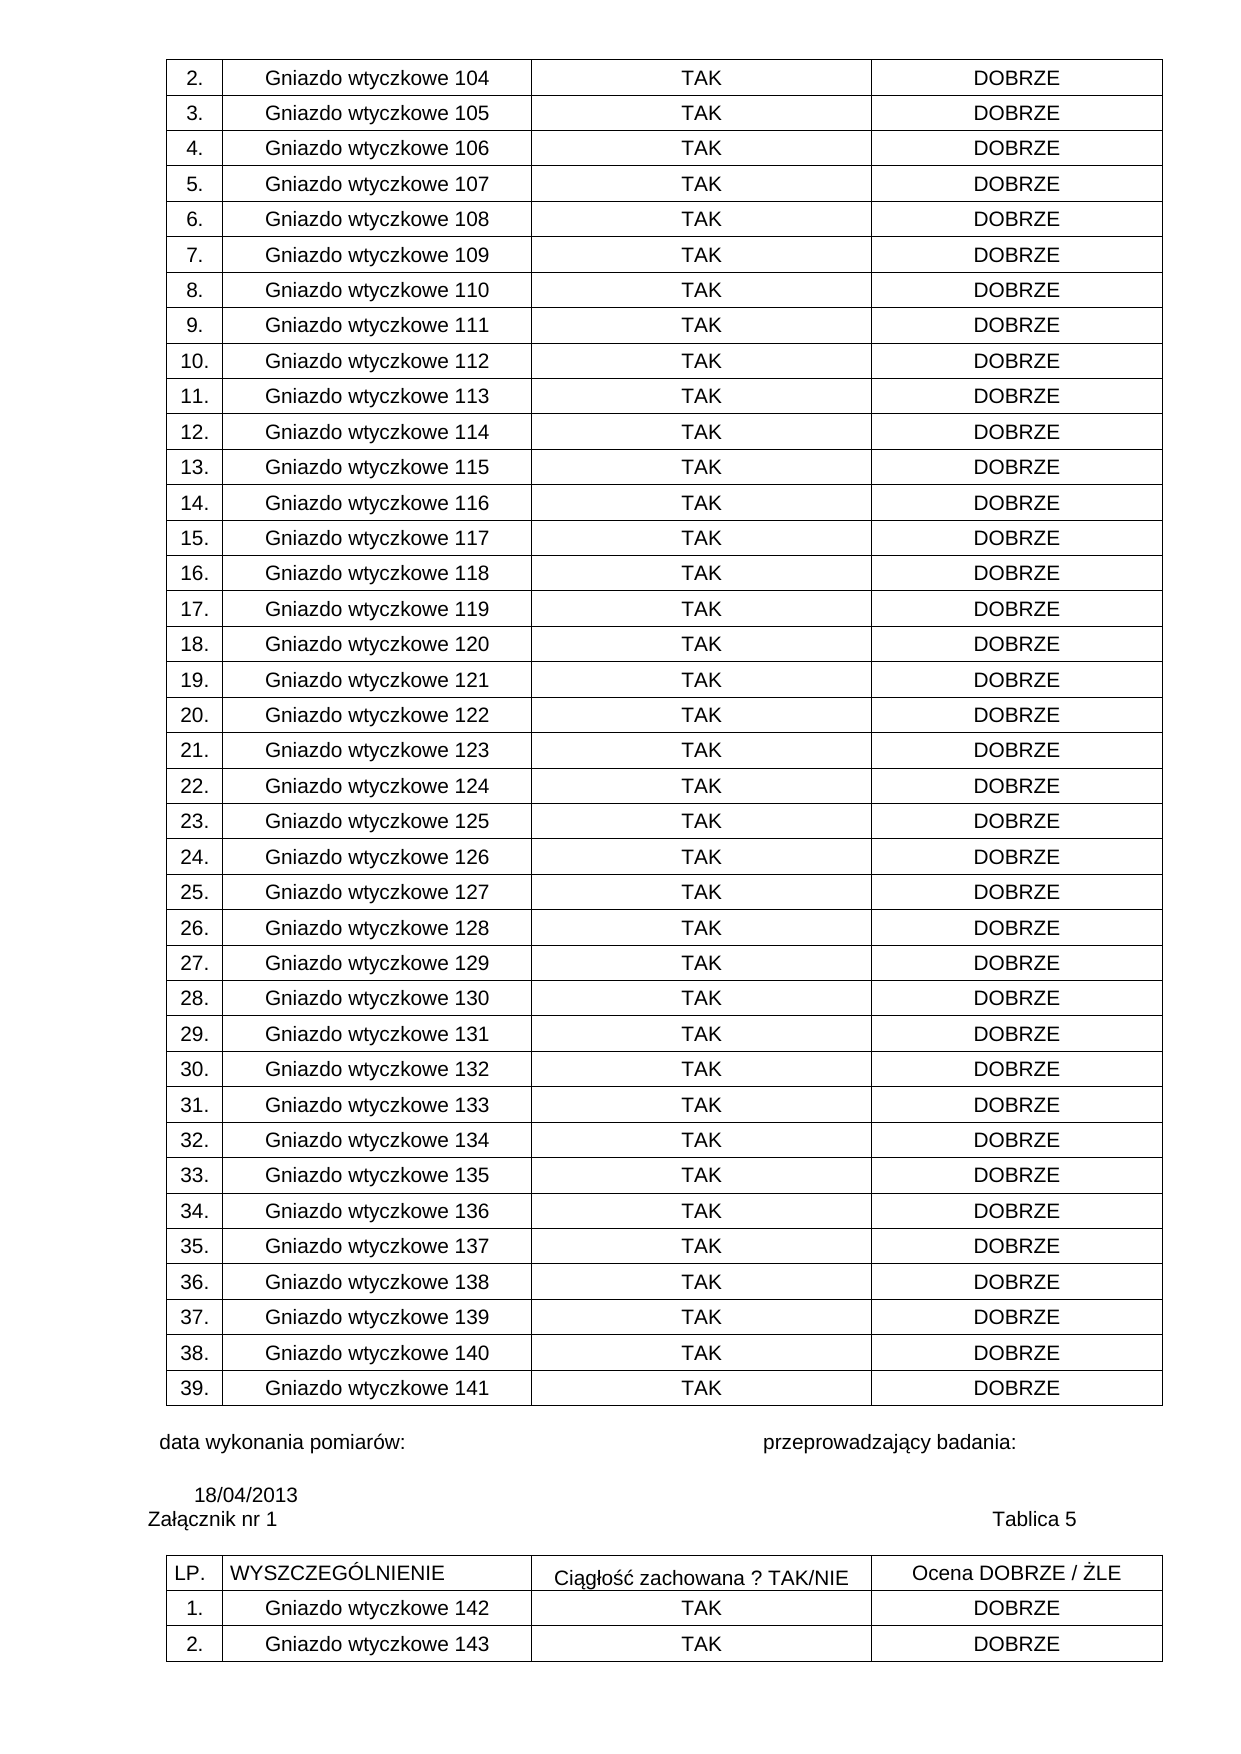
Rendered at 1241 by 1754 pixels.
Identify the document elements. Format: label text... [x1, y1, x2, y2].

table_header WYSZCZEGÓLNIENIE [223, 1556, 531, 1590]
table_cell TAK [532, 60, 871, 94]
table_cell Gniazdo wtyczkowe 106 [223, 131, 531, 165]
table_cell DOBRZE [872, 1194, 1162, 1228]
table_cell Gniazdo wtyczkowe 104 [223, 60, 531, 94]
table_cell Gniazdo wtyczkowe 136 [223, 1194, 531, 1228]
table_cell TAK [532, 96, 871, 130]
table_cell DOBRZE [872, 1087, 1162, 1122]
table_cell 12. [167, 414, 222, 449]
table_cell Gniazdo wtyczkowe 127 [223, 875, 531, 909]
table_cell Gniazdo wtyczkowe 135 [223, 1158, 531, 1192]
table_cell DOBRZE [872, 946, 1162, 980]
table_cell 28. [167, 981, 222, 1015]
table_cell DOBRZE [872, 131, 1162, 165]
table_cell DOBRZE [872, 450, 1162, 484]
table_cell 3. [167, 96, 222, 130]
table_cell DOBRZE [872, 1300, 1162, 1334]
table_cell TAK [532, 1016, 871, 1051]
table_cell 9. [167, 308, 222, 342]
table_cell TAK [532, 1087, 871, 1122]
table_cell Gniazdo wtyczkowe 132 [223, 1052, 531, 1086]
table_cell TAK [532, 769, 871, 803]
table_cell Gniazdo wtyczkowe 126 [223, 839, 531, 874]
table_cell 39. [167, 1371, 222, 1405]
table_cell TAK [532, 698, 871, 732]
table_cell Gniazdo wtyczkowe 142 [223, 1591, 531, 1625]
table_cell TAK [532, 273, 871, 307]
table_header Ocena DOBRZE / ŻLE [872, 1556, 1162, 1590]
table_cell TAK [532, 521, 871, 555]
table_cell 25. [167, 875, 222, 909]
table_cell DOBRZE [872, 379, 1162, 413]
table_cell 37. [167, 1300, 222, 1334]
table_cell DOBRZE [872, 96, 1162, 130]
table_cell DOBRZE [872, 1335, 1162, 1369]
table_cell DOBRZE [872, 273, 1162, 307]
table_cell TAK [532, 344, 871, 378]
table_cell DOBRZE [872, 1016, 1162, 1051]
table_cell TAK [532, 1052, 871, 1086]
table_cell TAK [532, 1123, 871, 1157]
table_cell TAK [532, 237, 871, 272]
table_cell DOBRZE [872, 308, 1162, 342]
text 18/04/2013 [148, 1483, 1181, 1507]
table_cell 2. [167, 1626, 222, 1661]
table_cell TAK [532, 379, 871, 413]
table_cell 24. [167, 839, 222, 874]
table_cell 36. [167, 1264, 222, 1299]
table_cell DOBRZE [872, 521, 1162, 555]
table_cell TAK [532, 1264, 871, 1299]
table_cell TAK [532, 875, 871, 909]
text data wykonania pomiarów: przeprowadzający badania: [148, 1430, 1181, 1454]
table_cell Gniazdo wtyczkowe 143 [223, 1626, 531, 1661]
table_cell TAK [532, 556, 871, 590]
table_cell TAK [532, 131, 871, 165]
table_cell Gniazdo wtyczkowe 117 [223, 521, 531, 555]
table_cell 27. [167, 946, 222, 980]
table_cell DOBRZE [872, 1052, 1162, 1086]
table_cell Gniazdo wtyczkowe 112 [223, 344, 531, 378]
table_cell Gniazdo wtyczkowe 137 [223, 1229, 531, 1263]
table_cell Gniazdo wtyczkowe 124 [223, 769, 531, 803]
table_cell TAK [532, 485, 871, 519]
table_cell Gniazdo wtyczkowe 140 [223, 1335, 531, 1369]
table_cell DOBRZE [872, 1591, 1162, 1625]
table_cell 33. [167, 1158, 222, 1192]
table_cell DOBRZE [872, 1626, 1162, 1661]
table_cell Gniazdo wtyczkowe 113 [223, 379, 531, 413]
table_cell DOBRZE [872, 981, 1162, 1015]
table_cell TAK [532, 733, 871, 767]
table_cell 19. [167, 662, 222, 697]
table_cell 7. [167, 237, 222, 272]
table_cell 6. [167, 202, 222, 236]
table_cell 11. [167, 379, 222, 413]
table_cell Gniazdo wtyczkowe 118 [223, 556, 531, 590]
table_cell 20. [167, 698, 222, 732]
table_cell DOBRZE [872, 556, 1162, 590]
table_cell TAK [532, 946, 871, 980]
table_cell DOBRZE [872, 804, 1162, 838]
table_cell TAK [532, 627, 871, 661]
table_cell 29. [167, 1016, 222, 1051]
table_cell DOBRZE [872, 591, 1162, 626]
table_cell TAK [532, 910, 871, 944]
table_cell Gniazdo wtyczkowe 130 [223, 981, 531, 1015]
table_cell Gniazdo wtyczkowe 134 [223, 1123, 531, 1157]
table_cell TAK [532, 1194, 871, 1228]
table_cell DOBRZE [872, 60, 1162, 94]
table_cell 26. [167, 910, 222, 944]
table_cell 10. [167, 344, 222, 378]
table_cell 38. [167, 1335, 222, 1369]
table_cell TAK [532, 414, 871, 449]
table_cell DOBRZE [872, 414, 1162, 449]
table_cell Gniazdo wtyczkowe 133 [223, 1087, 531, 1122]
table_cell 35. [167, 1229, 222, 1263]
table_cell DOBRZE [872, 1229, 1162, 1263]
table_cell Gniazdo wtyczkowe 121 [223, 662, 531, 697]
table_cell DOBRZE [872, 875, 1162, 909]
table_cell DOBRZE [872, 166, 1162, 201]
table_cell TAK [532, 1229, 871, 1263]
table_cell DOBRZE [872, 202, 1162, 236]
table_cell 23. [167, 804, 222, 838]
table_cell DOBRZE [872, 237, 1162, 272]
table_cell TAK [532, 308, 871, 342]
table_cell DOBRZE [872, 627, 1162, 661]
table_cell TAK [532, 1591, 871, 1625]
table_cell 2. [167, 60, 222, 94]
table_cell Gniazdo wtyczkowe 116 [223, 485, 531, 519]
table_cell Gniazdo wtyczkowe 123 [223, 733, 531, 767]
table_cell Gniazdo wtyczkowe 114 [223, 414, 531, 449]
table_cell Gniazdo wtyczkowe 141 [223, 1371, 531, 1405]
table_cell Gniazdo wtyczkowe 138 [223, 1264, 531, 1299]
table_cell 17. [167, 591, 222, 626]
table_cell 13. [167, 450, 222, 484]
table_cell Gniazdo wtyczkowe 110 [223, 273, 531, 307]
table_cell DOBRZE [872, 910, 1162, 944]
table_cell DOBRZE [872, 1264, 1162, 1299]
table_cell DOBRZE [872, 1158, 1162, 1192]
table_cell Gniazdo wtyczkowe 128 [223, 910, 531, 944]
text Załącznik nr 1 Tablica 5 [148, 1507, 1181, 1531]
table_cell Gniazdo wtyczkowe 111 [223, 308, 531, 342]
table_cell 32. [167, 1123, 222, 1157]
table_cell TAK [532, 839, 871, 874]
table_cell Gniazdo wtyczkowe 122 [223, 698, 531, 732]
table_cell Gniazdo wtyczkowe 120 [223, 627, 531, 661]
table_header Ciągłość zachowana ? TAK/NIE [532, 1556, 871, 1590]
table_cell Gniazdo wtyczkowe 119 [223, 591, 531, 626]
table_cell 30. [167, 1052, 222, 1086]
table_cell TAK [532, 981, 871, 1015]
table_cell 1. [167, 1591, 222, 1625]
table_cell TAK [532, 1626, 871, 1661]
table_cell 34. [167, 1194, 222, 1228]
table_cell 8. [167, 273, 222, 307]
table_cell DOBRZE [872, 839, 1162, 874]
table_cell 15. [167, 521, 222, 555]
table_cell TAK [532, 591, 871, 626]
table_cell 4. [167, 131, 222, 165]
table_cell Gniazdo wtyczkowe 107 [223, 166, 531, 201]
table_cell 18. [167, 627, 222, 661]
table_cell DOBRZE [872, 1123, 1162, 1157]
table_cell TAK [532, 1335, 871, 1369]
table_cell DOBRZE [872, 698, 1162, 732]
table_cell TAK [532, 450, 871, 484]
table_cell DOBRZE [872, 733, 1162, 767]
table_cell DOBRZE [872, 344, 1162, 378]
table_cell TAK [532, 202, 871, 236]
table_cell 5. [167, 166, 222, 201]
table_cell TAK [532, 166, 871, 201]
table_cell TAK [532, 662, 871, 697]
table_cell 21. [167, 733, 222, 767]
table_cell Gniazdo wtyczkowe 129 [223, 946, 531, 980]
table_cell Gniazdo wtyczkowe 125 [223, 804, 531, 838]
table_cell DOBRZE [872, 662, 1162, 697]
table_cell 31. [167, 1087, 222, 1122]
table_cell DOBRZE [872, 769, 1162, 803]
table_cell Gniazdo wtyczkowe 109 [223, 237, 531, 272]
table_cell DOBRZE [872, 1371, 1162, 1405]
table_cell Gniazdo wtyczkowe 108 [223, 202, 531, 236]
table_cell Gniazdo wtyczkowe 115 [223, 450, 531, 484]
table_cell TAK [532, 1300, 871, 1334]
table_header LP. [167, 1556, 222, 1590]
table_cell 16. [167, 556, 222, 590]
table_cell TAK [532, 1158, 871, 1192]
table_cell Gniazdo wtyczkowe 139 [223, 1300, 531, 1334]
table_cell TAK [532, 804, 871, 838]
table_cell Gniazdo wtyczkowe 105 [223, 96, 531, 130]
table_cell 14. [167, 485, 222, 519]
table_cell 22. [167, 769, 222, 803]
table_cell DOBRZE [872, 485, 1162, 519]
table_cell TAK [532, 1371, 871, 1405]
table_cell Gniazdo wtyczkowe 131 [223, 1016, 531, 1051]
